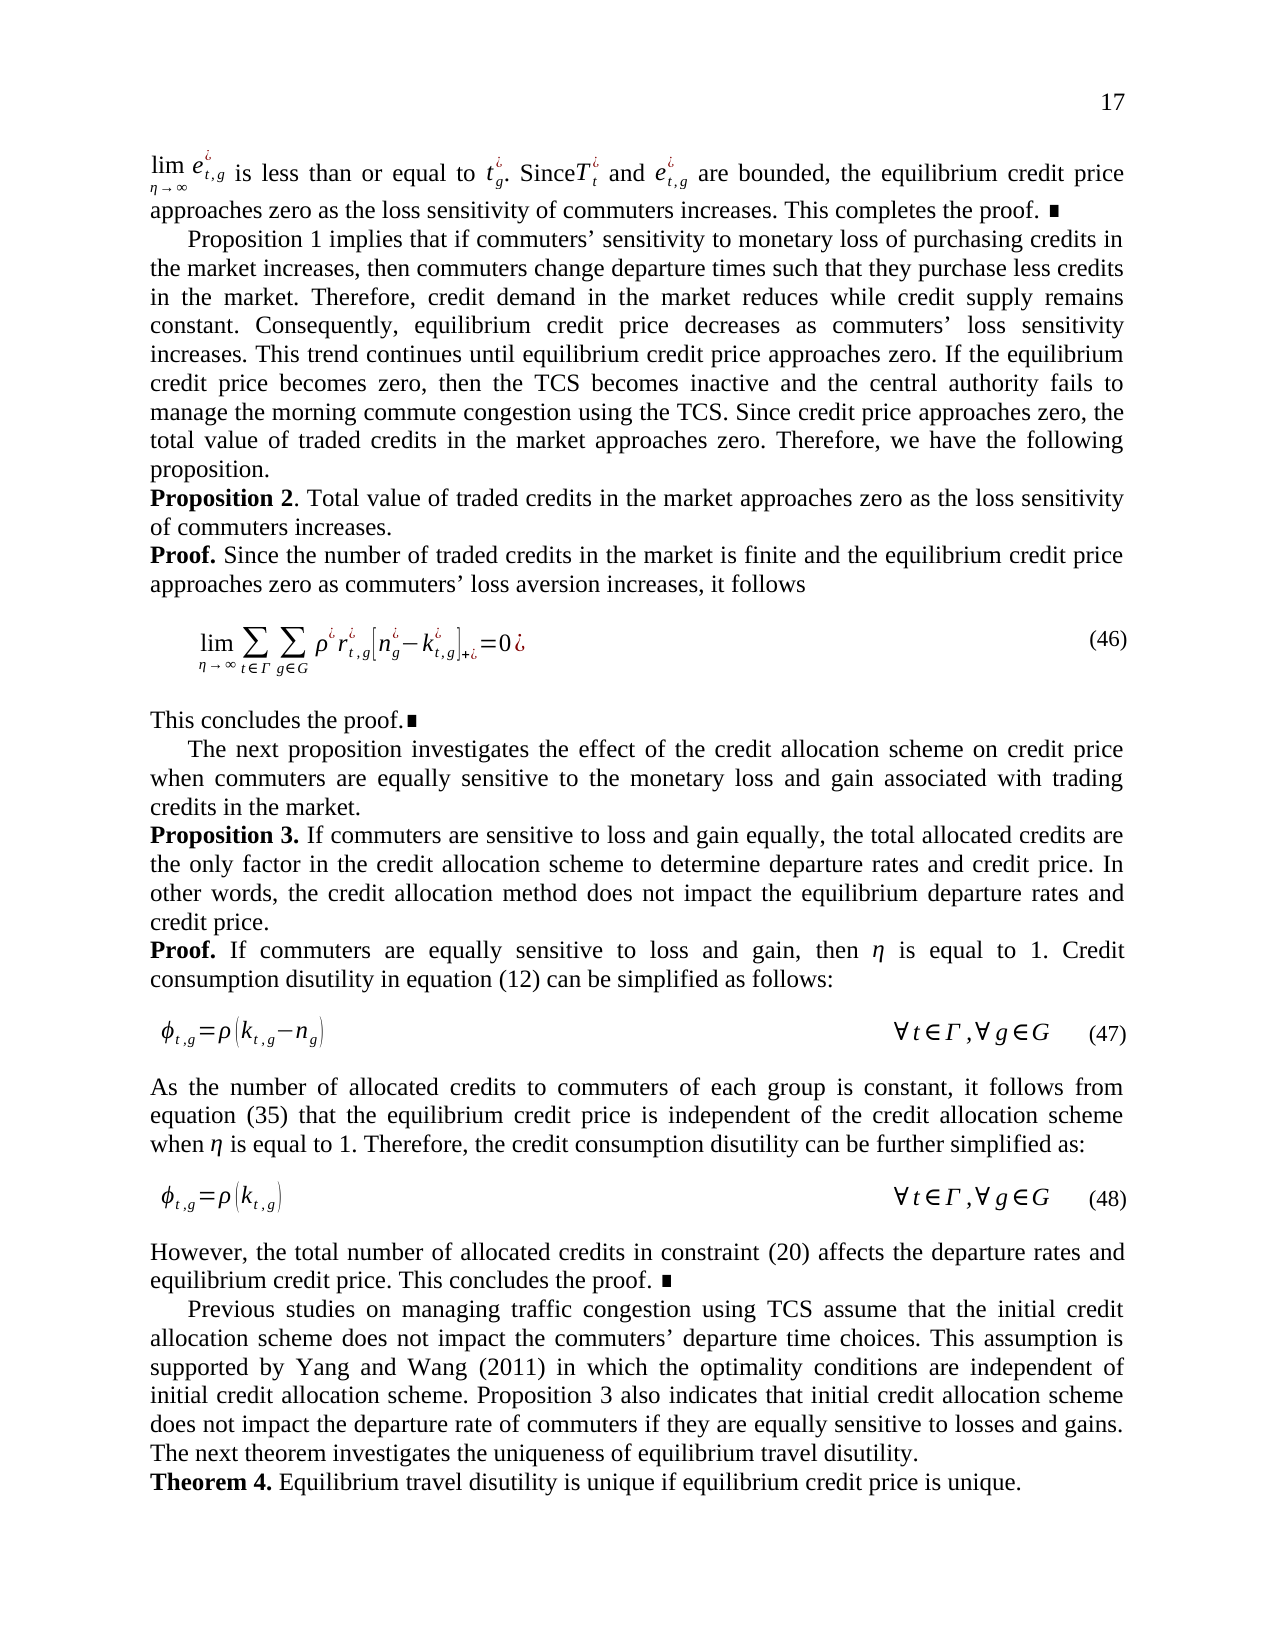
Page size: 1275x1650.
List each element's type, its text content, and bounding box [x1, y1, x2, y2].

text Proof. Since the number of traded credits in the market is finite and the equilibrium credit price approaches zero as commuters’ loss aversion increases, it follows [150, 540, 1125, 598]
table_header [1059, 610, 1149, 693]
text Proposition 1 implies that if commuters’ sensitivity to monetary loss of purchasing credits in the market increases, then commuters change departure times such that they purchase less credits in the market. Therefore, credit demand in the market reduces while credit supply remains constant. Consequently, equilibrium credit price decreases as commuters’ loss sensitivity increases. This trend continues until equilibrium credit price approaches zero. If the equilibrium credit price becomes zero, then the TCS becomes inactive and the central authority fails to manage the morning commute congestion using the TCS. Since credit price approaches zero, the total value of traded credits in the market approaches zero. Therefore, we have the following proposition. [150, 224, 1125, 483]
table_header [881, 1170, 1059, 1224]
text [150, 150, 1125, 224]
text This concludes the proof. [150, 705, 1125, 734]
table_header [1059, 1005, 1193, 1059]
text Theorem 4. Equilibrium travel disutility is unique if equilibrium credit price is unique. [150, 1467, 1125, 1495]
table_header [150, 1005, 881, 1059]
text The next proposition investigates the effect of the credit allocation scheme on credit price when commuters are equally sensitive to the monetary loss and gain associated with trading credits in the market. [150, 734, 1125, 820]
text Previous studies on managing traffic congestion using TCS assume that the initial credit allocation scheme does not impact the commuters’ departure time choices. This assumption is supported by Yang and Wang (2011) in which the optimality conditions are independent of initial credit allocation scheme. Proposition 3 also indicates that initial credit allocation scheme does not impact the departure rate of commuters if they are equally sensitive to losses and gains. The next theorem investigates the uniqueness of equilibrium travel disutility. [150, 1294, 1125, 1467]
text Proposition 2. Total value of traded credits in the market approaches zero as the loss sensitivity of commuters increases. [150, 483, 1125, 540]
table_header [881, 1005, 1059, 1059]
text Proof. If commuters are equally sensitive to loss and gain, then is equal to 1. Credit consumption disutility in equation (8) can be simplified as follows: [150, 935, 1125, 993]
table_header [150, 1170, 881, 1224]
text As the number of allocated credits to commuters of each group is constant, it follows from equation (31) that the equilibrium credit price is independent of the credit allocation scheme when is equal to 1. Therefore, the credit consumption disutility can be further simplified as: [150, 1072, 1125, 1158]
text Proposition 3. If commuters are sensitive to loss and gain equally, the total allocated credits are the only factor in the credit allocation scheme to determine departure rates and credit price. In other words, the credit allocation method does not impact the equilibrium departure rates and credit price. [150, 820, 1125, 935]
table_header [150, 610, 1059, 693]
text However, the total number of allocated credits in constraint (16) affects the departure rates and equilibrium credit price. This concludes the proof. [150, 1237, 1125, 1294]
table_header [1059, 1170, 1175, 1224]
